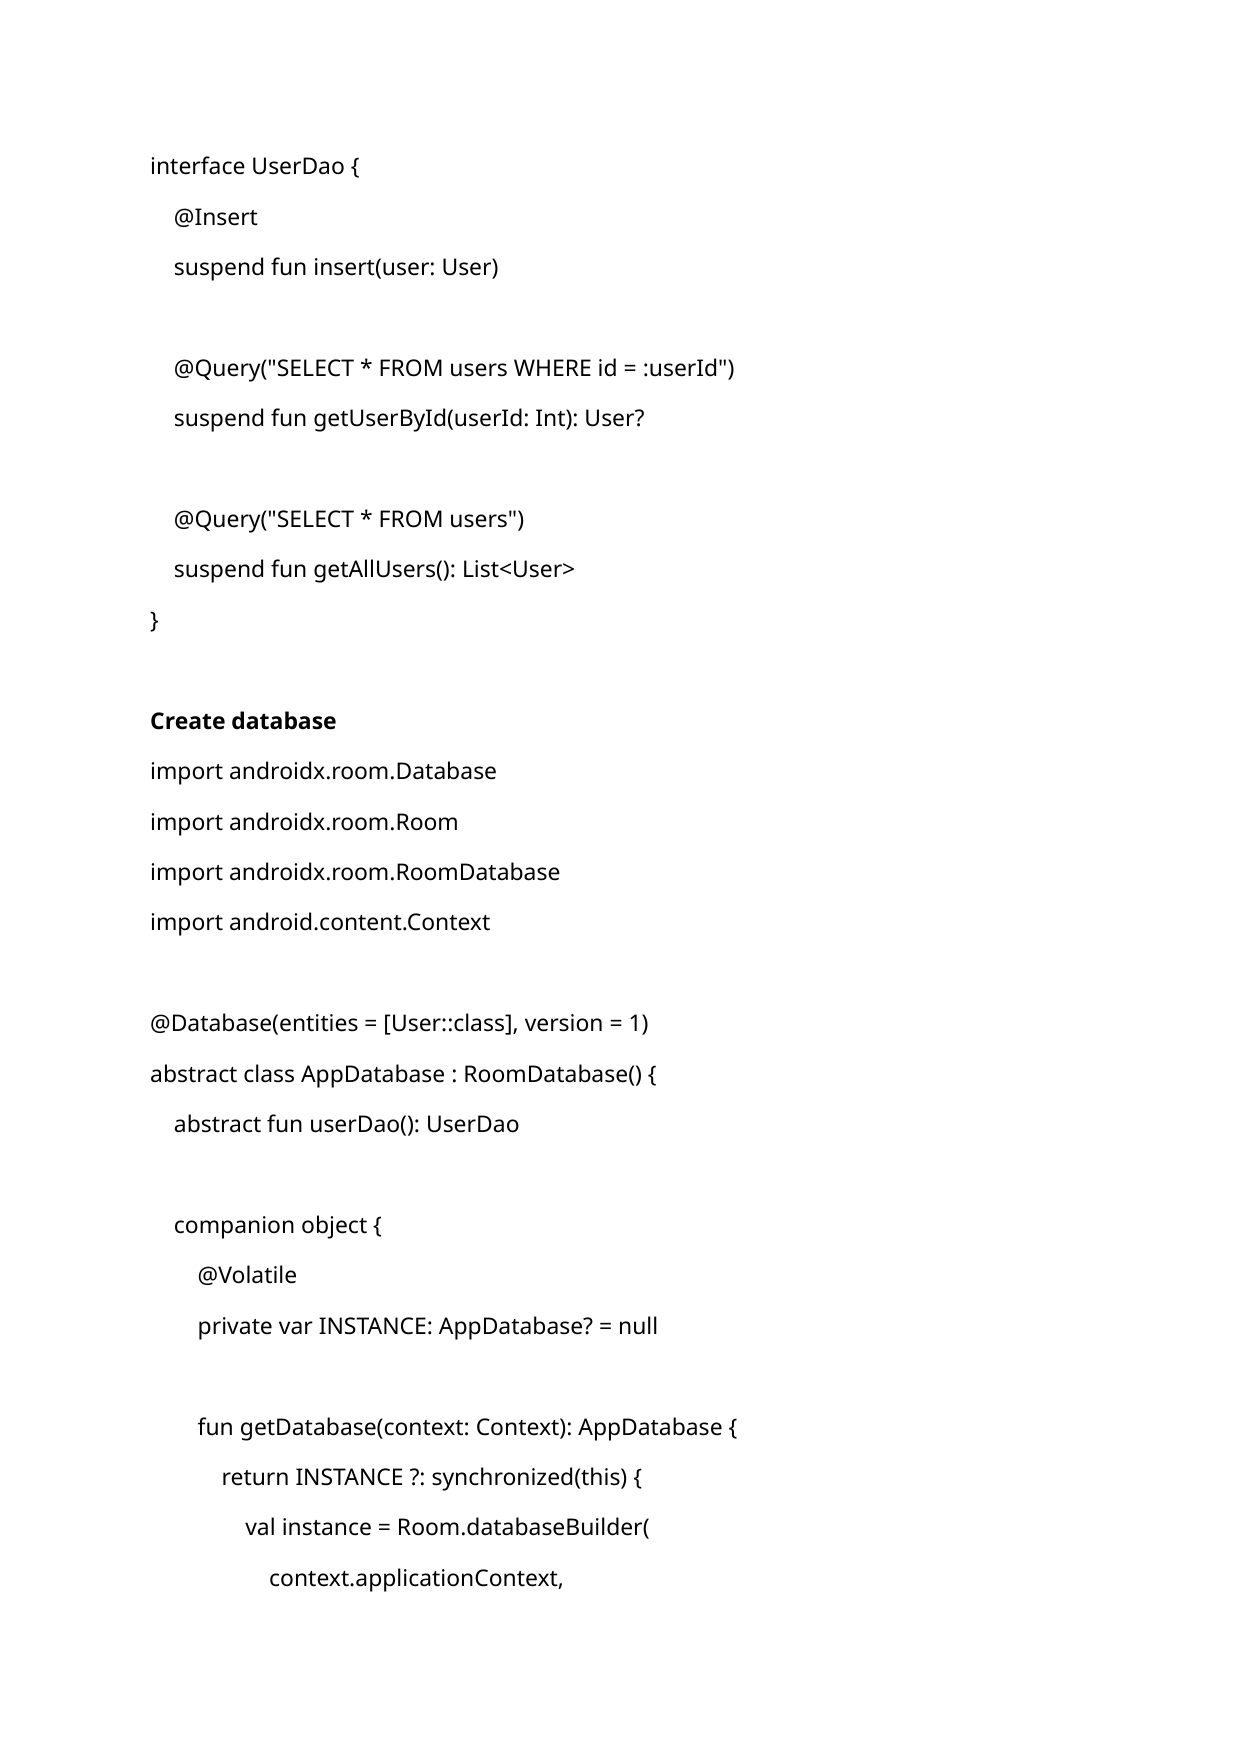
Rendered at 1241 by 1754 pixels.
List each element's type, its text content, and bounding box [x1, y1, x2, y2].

text import androidx.room.Database [150, 755, 1090, 786]
text abstract fun userDao(): UserDao [150, 1108, 1090, 1139]
text @Volatile [150, 1259, 1090, 1290]
text context.applicationContext, [150, 1562, 1090, 1593]
text import androidx.room.Room [150, 805, 1090, 837]
text interface UserDao { [150, 150, 1090, 181]
text return INSTANCE ?: synchronized(this) { [150, 1461, 1090, 1492]
text private var INSTANCE: AppDatabase? = null [150, 1309, 1090, 1341]
text @Query("SELECT * FROM users WHERE id = :userId") [150, 352, 1090, 383]
text import androidx.room.RoomDatabase [150, 856, 1090, 887]
text abstract class AppDatabase : RoomDatabase() { [150, 1057, 1090, 1089]
text @Insert [150, 200, 1090, 232]
text @Query("SELECT * FROM users") [150, 503, 1090, 534]
text fun getDatabase(context: Context): AppDatabase { [150, 1410, 1090, 1442]
text @Database(entities = [User::class], version = 1) [150, 1007, 1090, 1038]
text Create database [150, 704, 1090, 736]
text companion object { [150, 1209, 1090, 1240]
text suspend fun getUserById(userId: Int): User? [150, 402, 1090, 433]
text import android.content.Context [150, 906, 1090, 937]
text suspend fun insert(user: User) [150, 251, 1090, 282]
text suspend fun getAllUsers(): List<User> [150, 553, 1090, 584]
text } [150, 604, 1090, 635]
text val instance = Room.databaseBuilder( [150, 1511, 1090, 1542]
